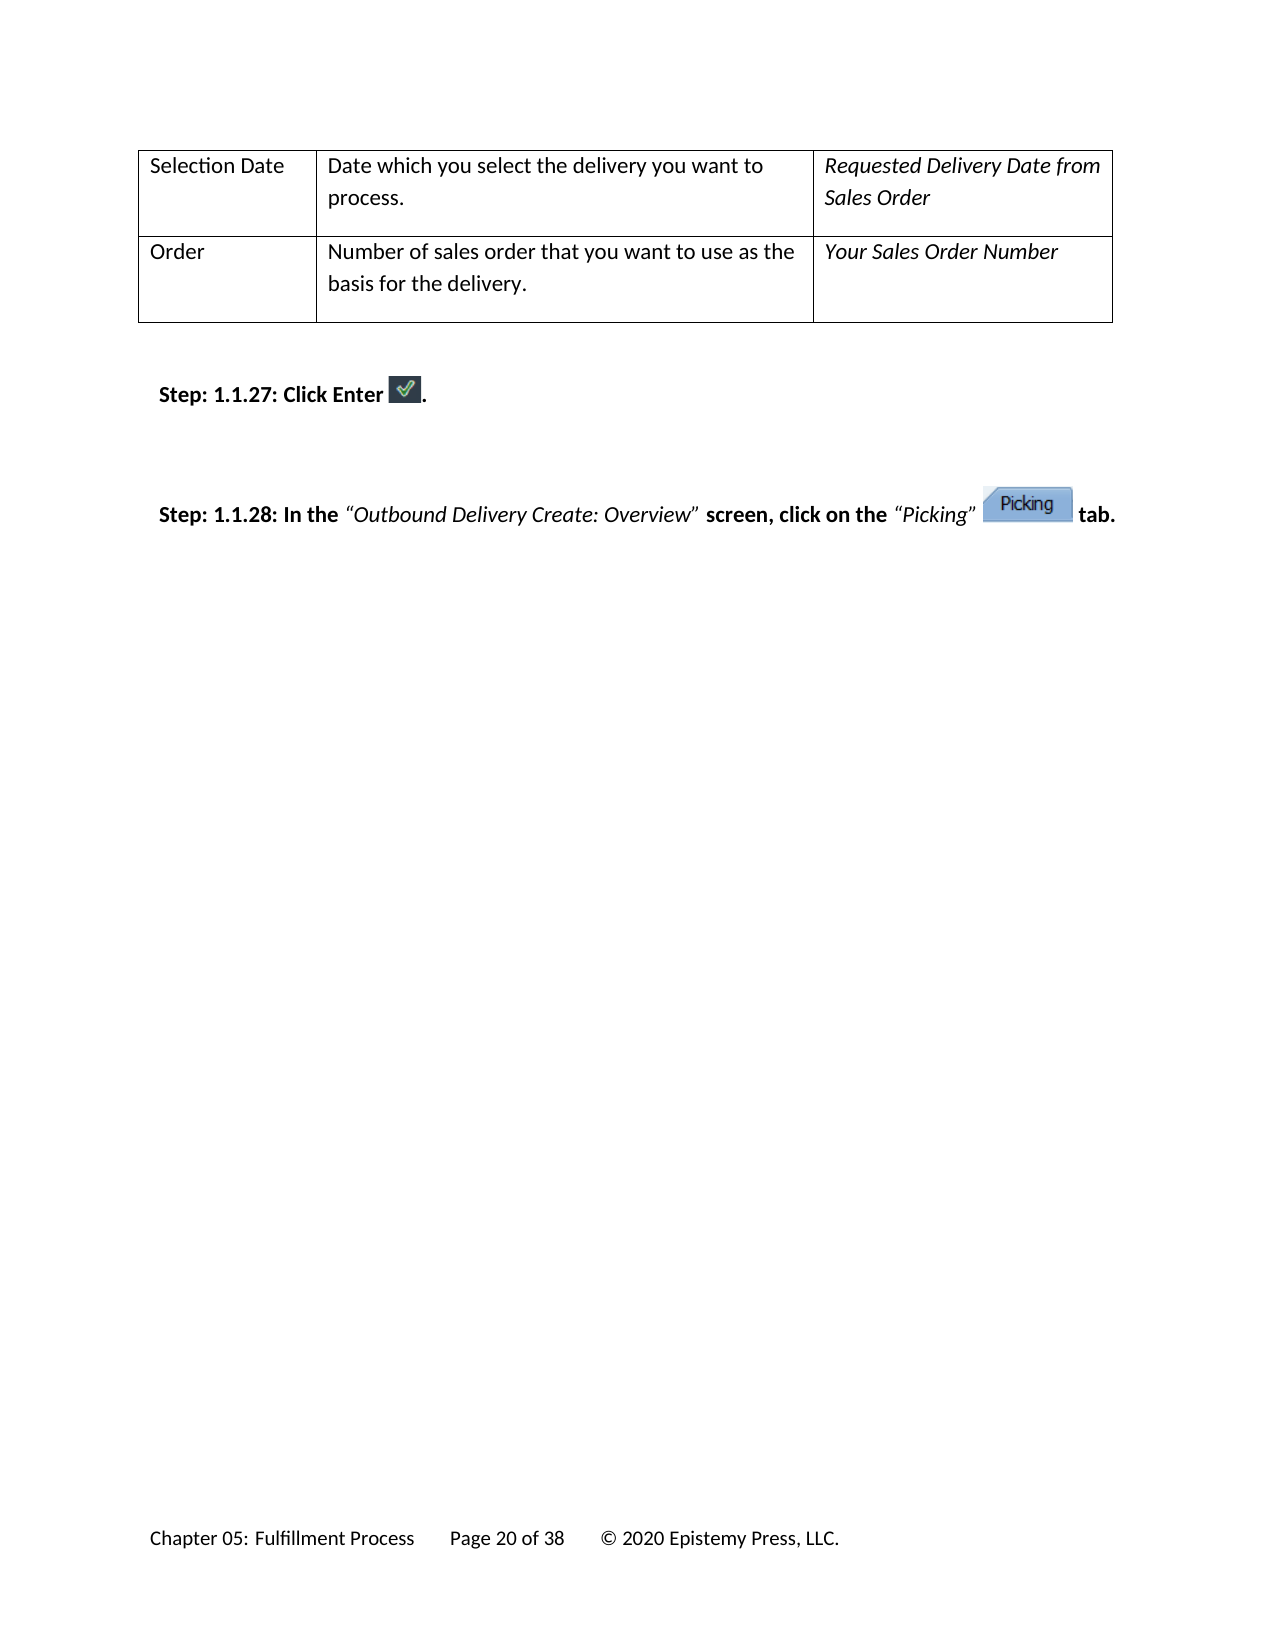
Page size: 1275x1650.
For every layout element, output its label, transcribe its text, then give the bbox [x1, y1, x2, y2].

picture [983, 486, 1073, 523]
table_cell Your Sales Order Number [814, 237, 1112, 322]
picture [388, 376, 422, 403]
table_cell Date which you select the delivery you want to process. [317, 151, 813, 236]
table_cell Order [139, 237, 316, 322]
text Click Enter . [159, 376, 1125, 408]
text In the “Outbound Delivery Create: Overview” screen, click on the “Picking” tab. [159, 486, 1125, 528]
table_cell Number of sales order that you want to use as the basis for the delivery. [317, 237, 813, 322]
table_cell Selection Date [139, 151, 316, 236]
table_cell Requested Delivery Date from Sales Order [814, 151, 1112, 236]
